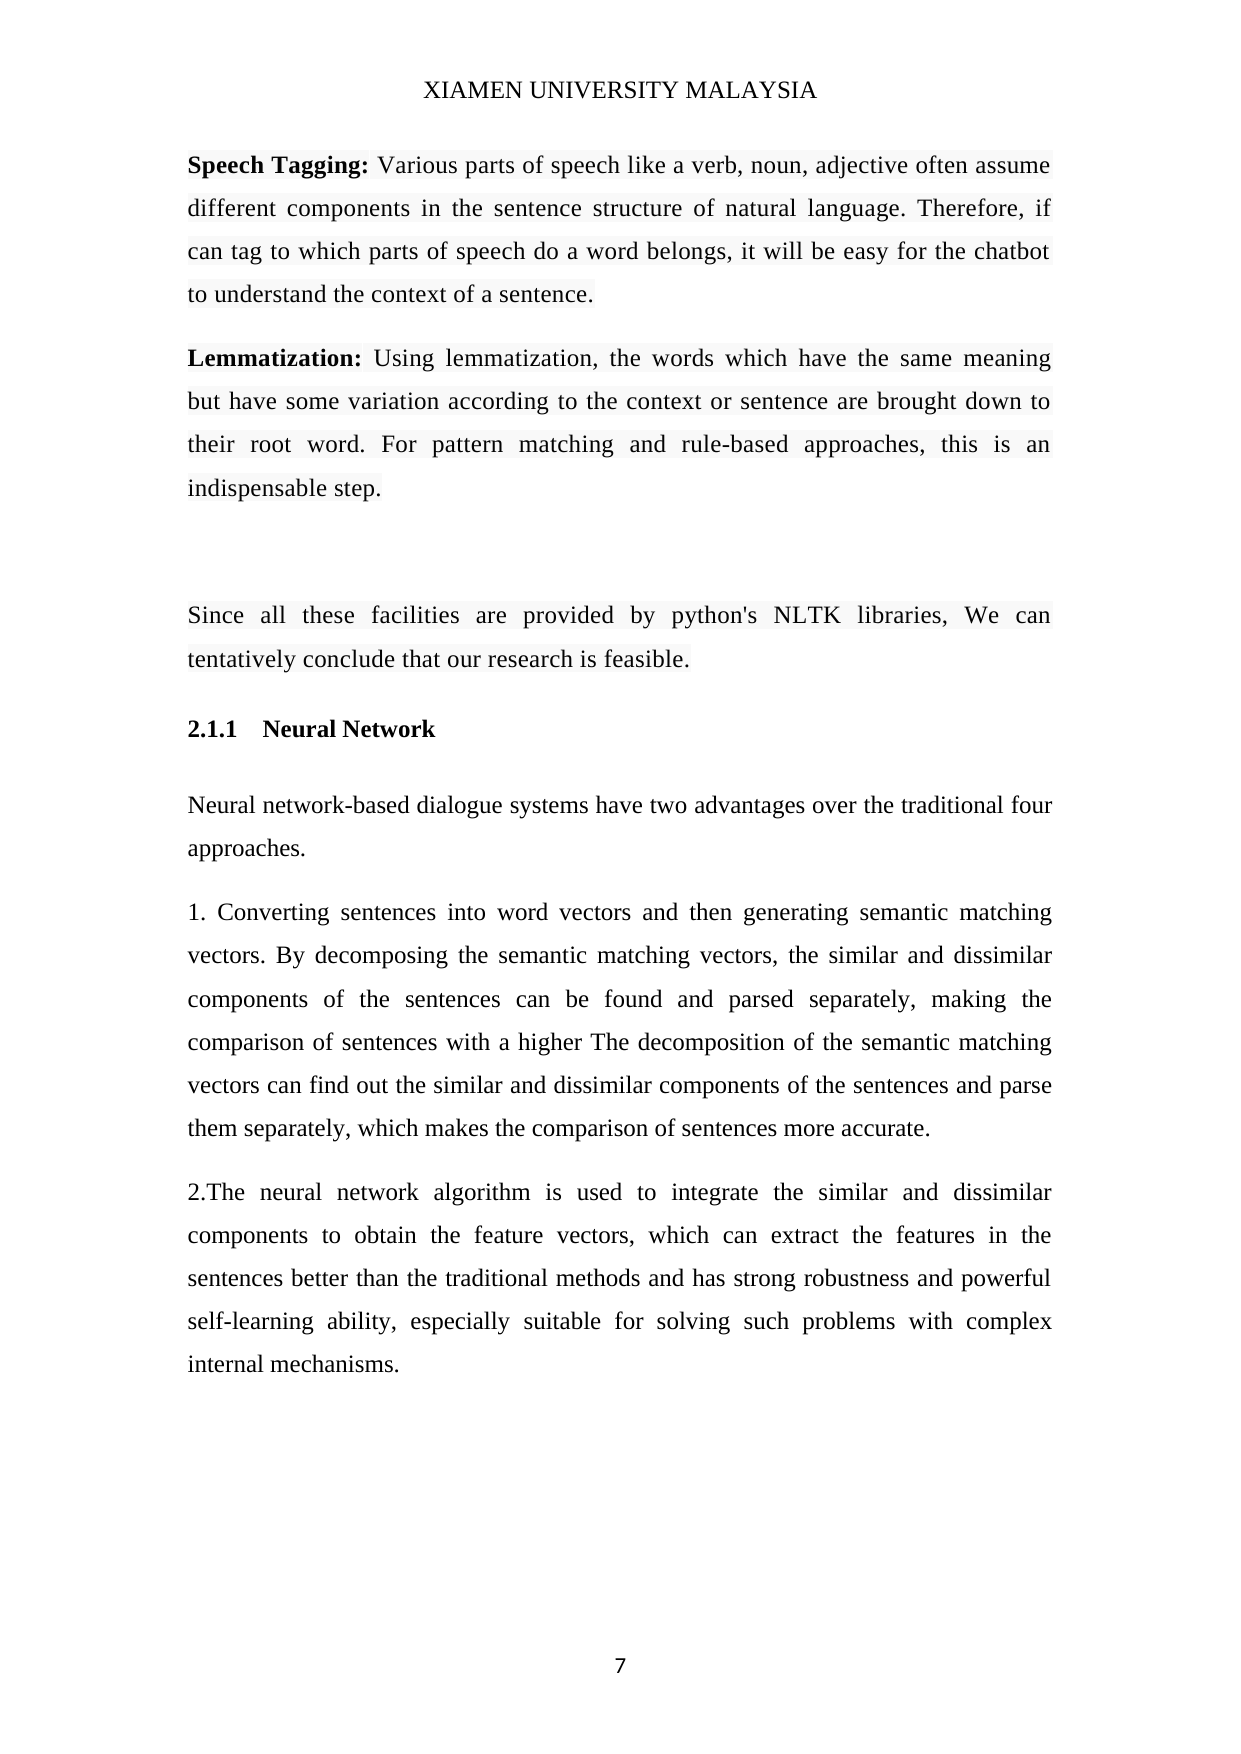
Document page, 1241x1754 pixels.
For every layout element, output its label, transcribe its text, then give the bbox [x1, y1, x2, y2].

text 1. Converting sentences into word vectors and then generating semantic matching vectors. By decomposing the semantic matching vectors, the similar and dissimilar components of the sentences can be found and parsed separately, making the comparison of sentences with a higher The decomposition of the semantic matching vectors can find out the similar and dissimilar components of the sentences and parse them separately, which makes the comparison of sentences more accurate. [187, 897, 1053, 1142]
text Neural network-based dialogue systems have two advantages over the traditional four approaches. [187, 790, 1053, 862]
text Lemmatization: Using lemmatization, the words which have the same meaning but have some variation according to the context or sentence are brought down to their root word. For pattern matching and rule-based approaches, this is an indispensable step. [187, 442, 1053, 501]
subtitle Neural Network [187, 714, 1053, 743]
text Lemmatization: Using lemmatization, the words which have the same meaning but have some variation according to the context or sentence are brought down to their root word. For pattern matching and rule-based approaches, this is an indispensable step. [187, 393, 1053, 441]
text Since all these facilities are provided by python's NLTK libraries, We can tentatively conclude that our research is feasible. [187, 601, 1053, 672]
text 2.The neural network algorithm is used to integrate the similar and dissimilar components to obtain the feature vectors, which can extract the features in the sentences better than the traditional methods and has strong robustness and powerful self-learning ability, especially suitable for solving such problems with complex internal mechanisms. [187, 1177, 1053, 1378]
text Speech Tagging: Various parts of speech like a verb, noun, adjective often assume different components in the sentence structure of natural language. Therefore, if can tag to which parts of speech do a word belongs, it will be easy for the chatbot to understand the context of a sentence. [187, 150, 1053, 308]
text Lemmatization: Using lemmatization, the words which have the same meaning but have some variation according to the context or sentence are brought down to their root word. For pattern matching and rule-based approaches, this is an indispensable step. [187, 343, 1053, 392]
